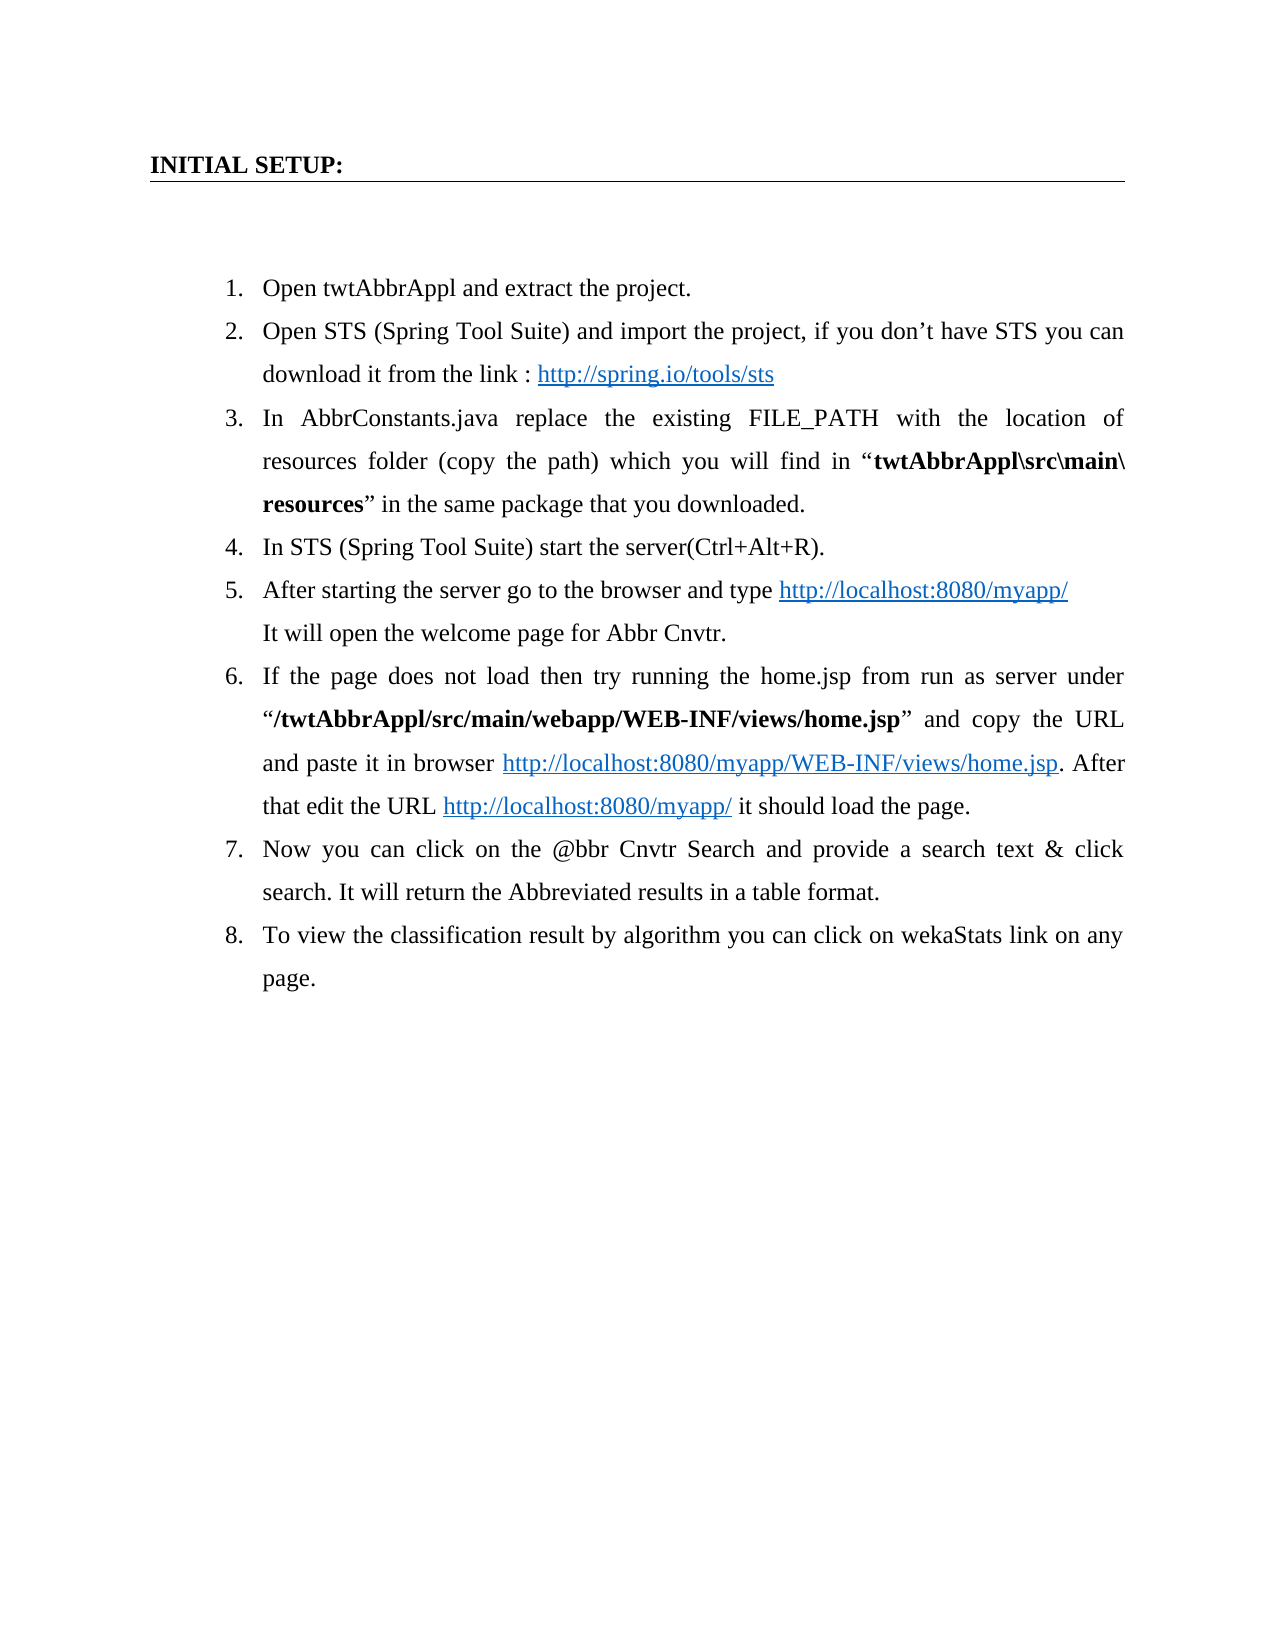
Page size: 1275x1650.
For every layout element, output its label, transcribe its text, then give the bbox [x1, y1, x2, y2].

list To view the classification result by algorithm you can click on wekaStats link on any page. [225, 920, 1125, 992]
list After starting the server go to the browser and type http://localhost:8080/myapp/ [225, 575, 1125, 604]
list Open STS (Spring Tool Suite) and import the project, if you don’t have STS you can download it from the link : http://spring.io/tools/sts [225, 316, 1125, 388]
list Now you can click on the @bbr Cnvtr Search and provide a search text & click search. It will return the Abbreviated results in a table format. [225, 834, 1125, 906]
list Open twtAbbrAppl and extract the project. [225, 273, 1125, 302]
list If the page does not load then try running the home.jsp from run as server under “/twtAbbrAppl/src/main/webapp/WEB-INF/views/home.jsp” and copy the URL and paste it in browser http://localhost:8080/myapp/WEB-INF/views/home.jsp. After that edit the URL http://localhost:8080/myapp/ it should load the page. [225, 661, 1125, 819]
list In STS (Spring Tool Suite) start the server(Ctrl+Alt+R). [225, 532, 1125, 561]
list In AbbrConstants.java replace the existing FILE_PATH with the location of resources folder (copy the path) which you will find in “twtAbbrAppl\src\main\resources” in the same package that you downloaded. [225, 403, 1125, 518]
list It will open the welcome page for Abbr Cnvtr. [262, 618, 1125, 647]
text INITIAL SETUP: [150, 150, 1125, 181]
